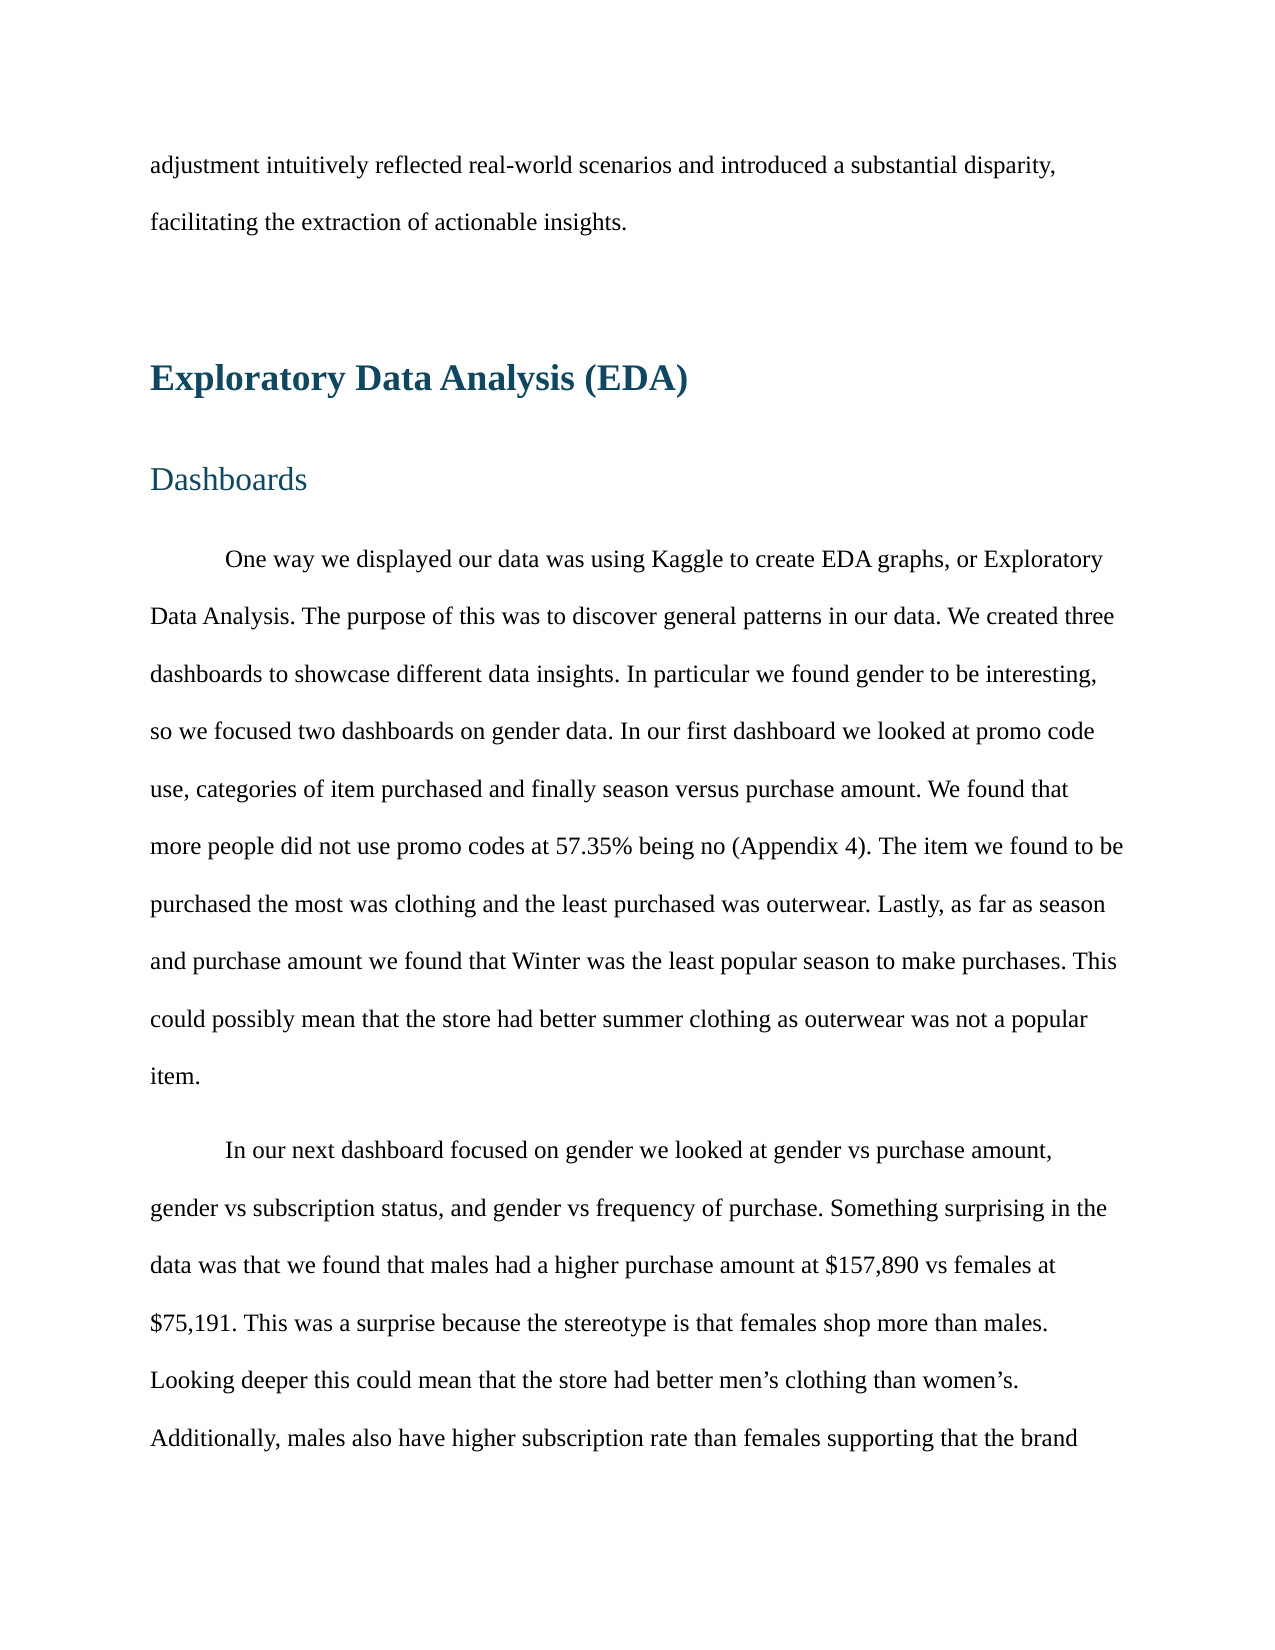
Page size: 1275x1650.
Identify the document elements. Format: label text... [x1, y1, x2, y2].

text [150, 1135, 1125, 1452]
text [150, 150, 1125, 236]
subtitle Dashboards [150, 459, 1125, 497]
subtitle Exploratory Data Analysis (EDA) [150, 356, 1125, 399]
text One way we displayed our data was using Kaggle to create EDA graphs, or Exploratory Data Analysis. The purpose of this was to discover general patterns in our data. We created three dashboards to showcase different data insights. In particular we found gender to be interesting, so we focused two dashboards on gender data. In our first dashboard we looked at promo code use, categories of item purchased and finally season versus purchase amount. We found that more people did not use promo codes at 57.35% being no (Appendix 4). The item we found to be purchased the most was clothing and the least purchased was outerwear. Lastly, as far as season and purchase amount we found that Winter was the least popular season to make purchases. This could possibly mean that the store had better summer clothing as outerwear was not a popular item. [150, 544, 1125, 1090]
